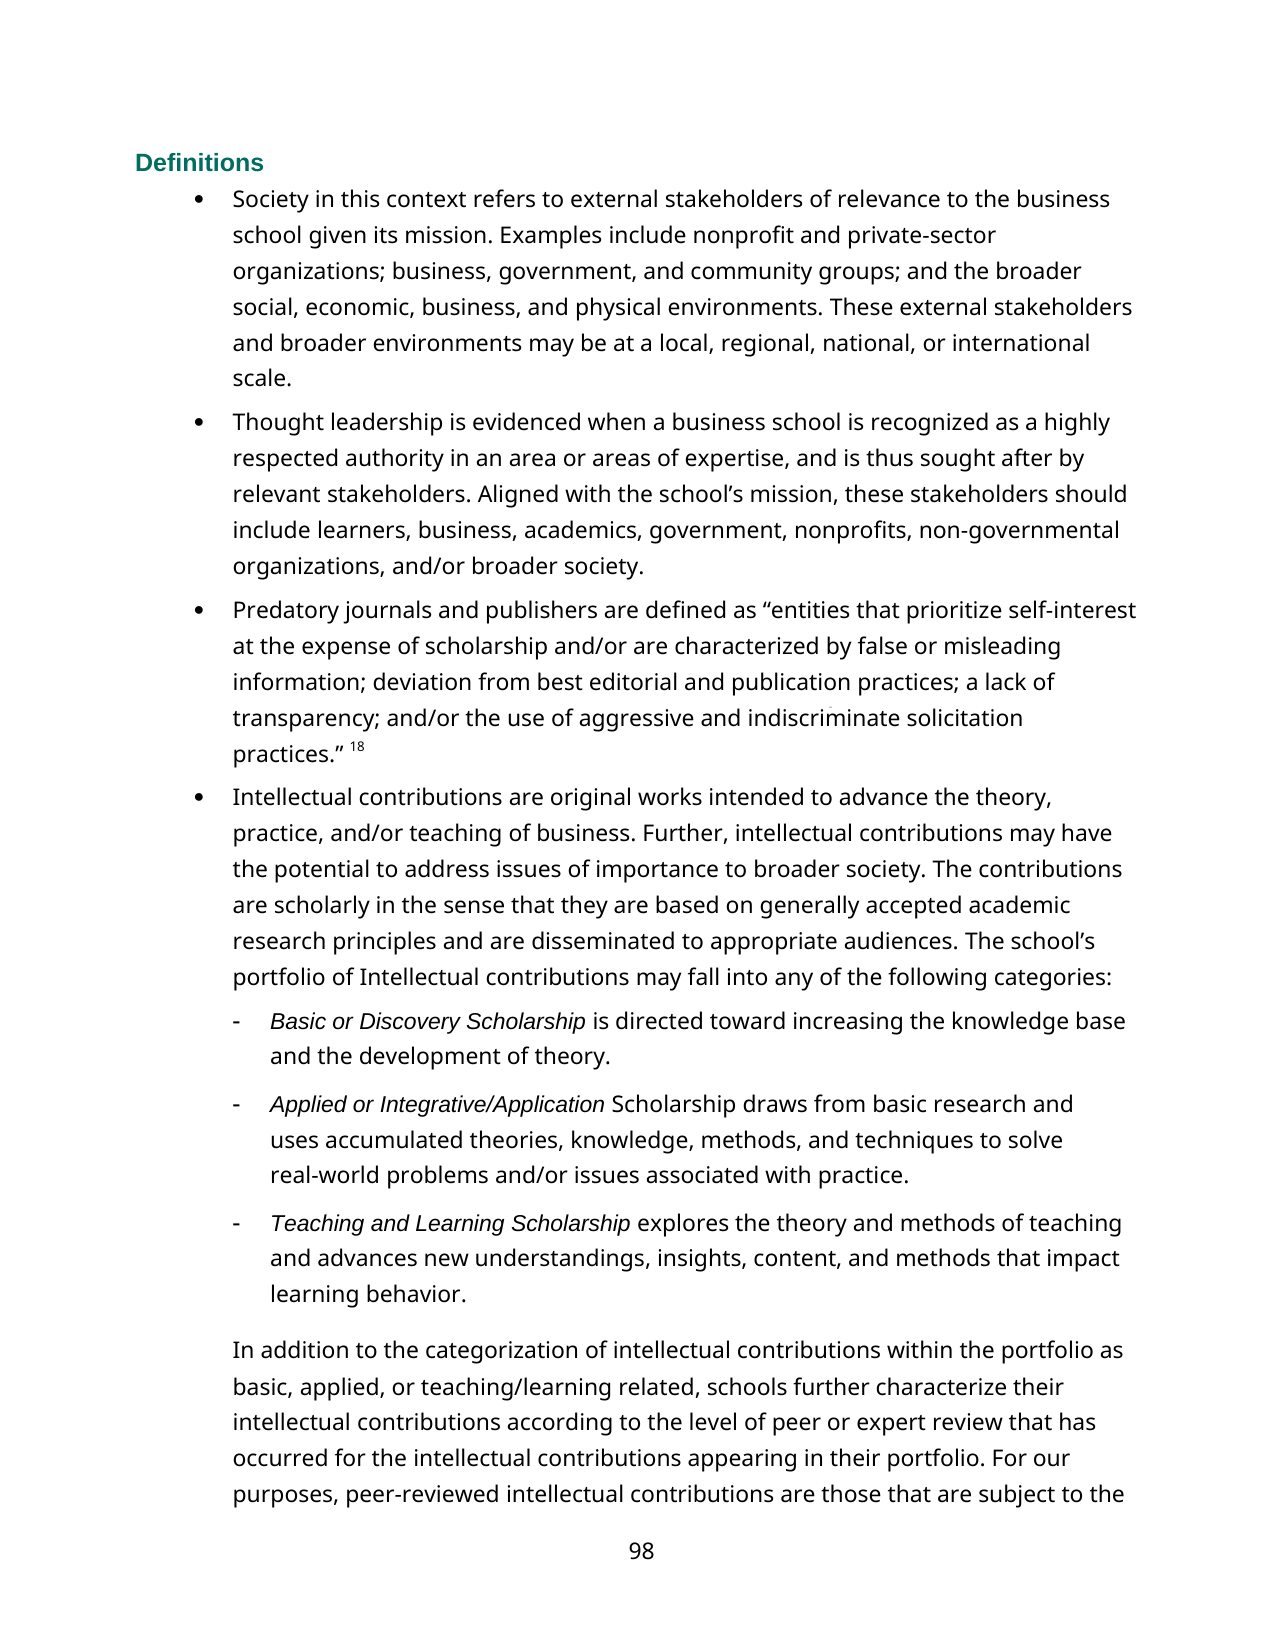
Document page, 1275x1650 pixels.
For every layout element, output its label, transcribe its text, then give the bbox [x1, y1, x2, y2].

subtitle Definitions [135, 148, 1256, 177]
list Applied or Integrative/Application Scholarship draws from basic research and uses accumulated theories, knowledge, methods, and techniques to solve real-world problems and/or issues associated with practice. [232, 1088, 1106, 1190]
list Thought leadership is evidenced when a business school is recognized as a highly respected authority in an area or areas of expertise, and is thus sought after by relevant stakeholders. Aligned with the school’s mission, these stakeholders should include learners, business, academics, government, nonprofits, non-governmental organizations, and/or broader society. [195, 406, 1135, 581]
list Basic or Discovery Scholarship is directed toward increasing the knowledge base and the development of theory. [232, 1005, 1138, 1071]
list Society in this context refers to external stakeholders of relevance to the business school given its mission. Examples include nonprofit and private-sector organizations; business, government, and community groups; and the broader social, economic, business, and physical environments. These external stakeholders and broader environments may be at a local, regional, national, or international scale. [195, 183, 1141, 394]
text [232, 1334, 1144, 1509]
list Intellectual contributions are original works intended to advance the theory, practice, and/or teaching of business. Further, intellectual contributions may have the potential to address issues of importance to broader society. The contributions are scholarly in the sense that they are based on generally accepted academic research principles and are disseminated to appropriate audiences. The school’s portfolio of Intellectual contributions may fall into any of the following categories: [195, 781, 1133, 992]
list Predatory journals and publishers are defined as “entities that prioritize self-interest at the expense of scholarship and/or are characterized by false or misleading information; deviation from best editorial and publication practices; a lack of transparency; and/or the use of aggressive and indiscriminate solicitation practices.” 18 [195, 594, 1139, 769]
list Teaching and Learning Scholarship explores the theory and methods of teaching and advances new understandings, insights, content, and methods that impact learning behavior. [232, 1207, 1134, 1309]
